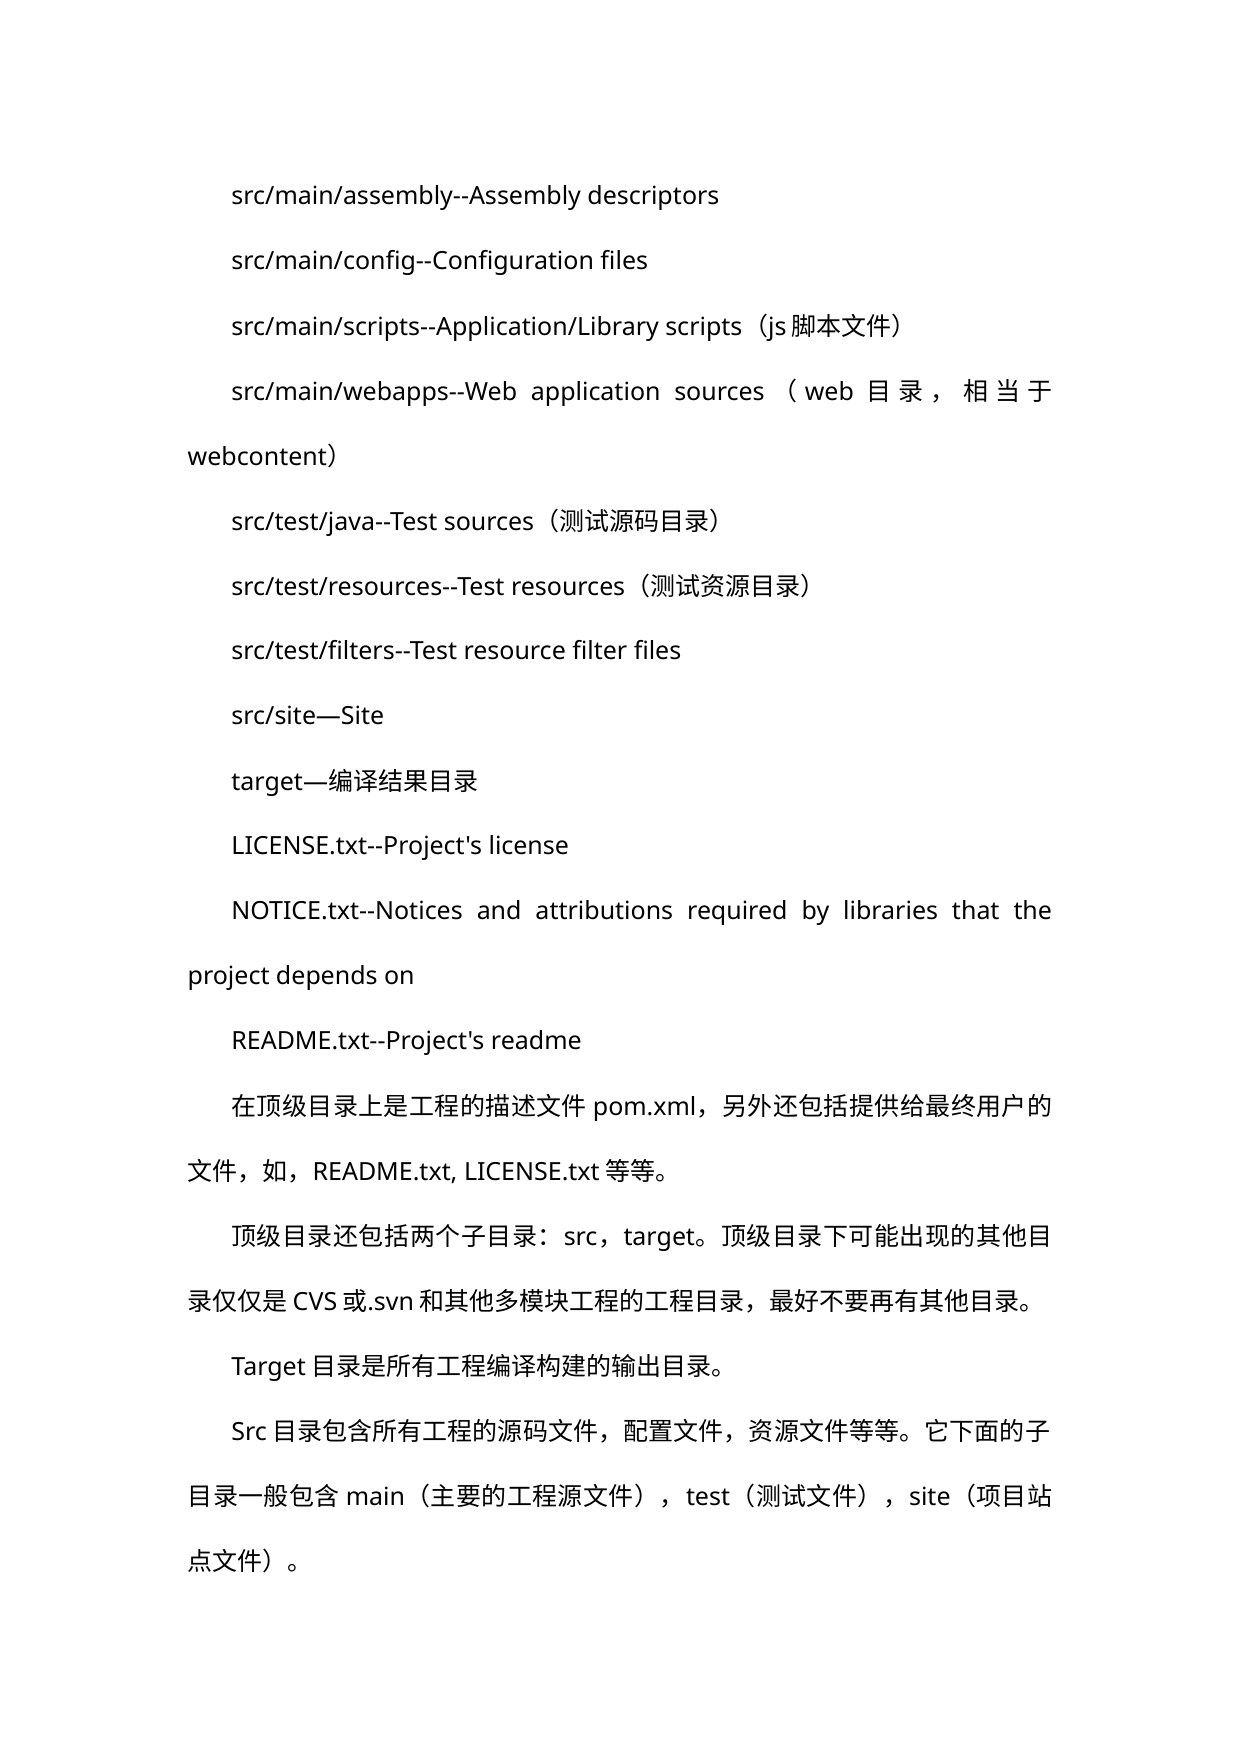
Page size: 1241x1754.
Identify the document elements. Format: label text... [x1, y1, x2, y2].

text LICENSE.txt--Project's license [187, 812, 1053, 877]
text src/test/filters--Test resource filter files [187, 617, 1053, 682]
text src/test/resources--Test resources（测试资源目录） [187, 552, 1053, 617]
text src/test/java--Test sources（测试源码目录） [187, 487, 1053, 552]
text README.txt--Project's readme [187, 1007, 1053, 1072]
text target—编译结果目录 [187, 747, 1053, 812]
text NOTICE.txt--Notices and attributions required by libraries that the project depends on [187, 877, 1053, 1007]
text 在顶级目录上是工程的描述文件pom.xml，另外还包括提供给最终用户的文件，如，README.txt, LICENSE.txt等等。 [187, 1072, 1053, 1202]
text src/site—Site [187, 682, 1053, 747]
text src/main/assembly--Assembly descriptors [187, 162, 1053, 227]
text src/main/scripts--Application/Library scripts（js脚本文件） [187, 292, 1053, 357]
text Target目录是所有工程编译构建的输出目录。 [187, 1332, 1053, 1397]
text 顶级目录还包括两个子目录：src，target。顶级目录下可能出现的其他目录仅仅是CVS或.svn和其他多模块工程的工程目录，最好不要再有其他目录。 [187, 1202, 1053, 1332]
text src/main/webapps--Web application sources（web目录，相当于webcontent） [187, 357, 1053, 487]
text Src目录包含所有工程的源码文件，配置文件，资源文件等等。它下面的子目录一般包含main（主要的工程源文件），test（测试文件），site（项目站点文件）。 [187, 1397, 1053, 1592]
text src/main/config--Configuration files [187, 227, 1053, 292]
